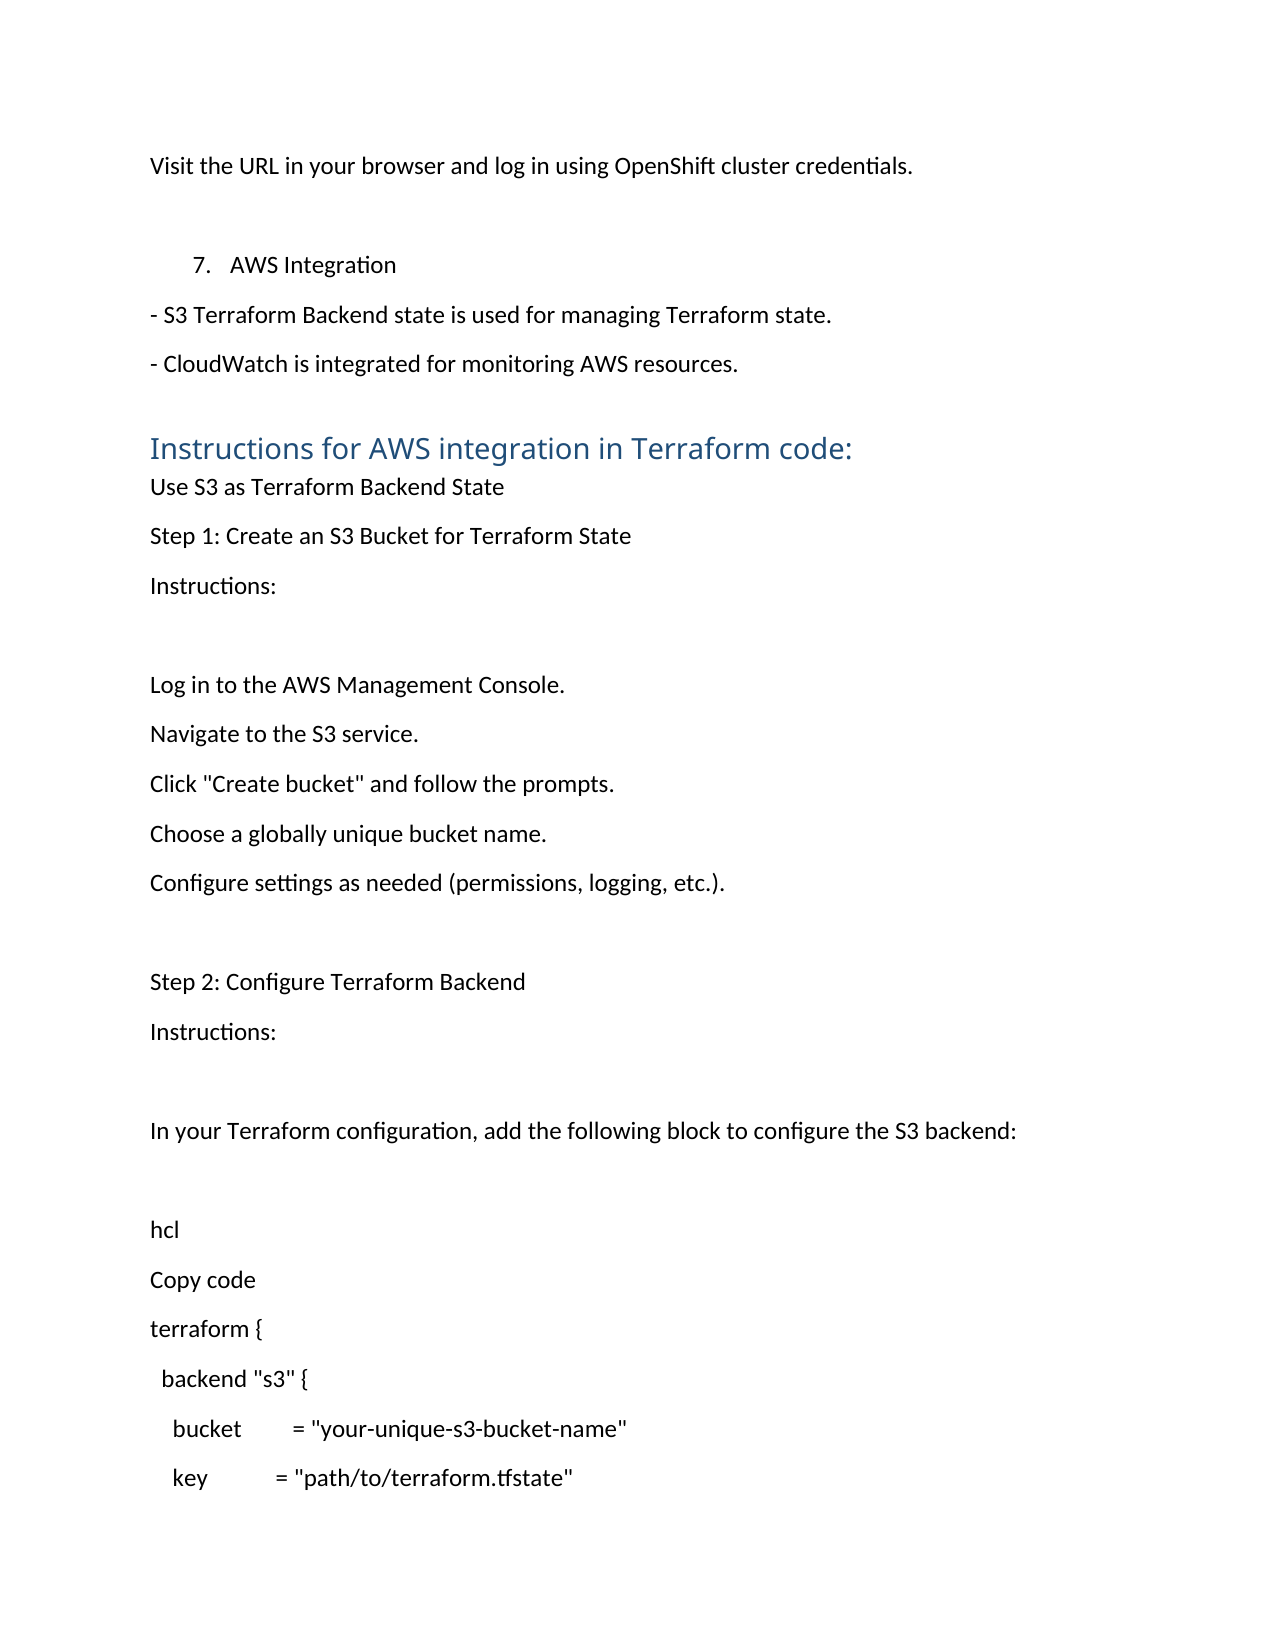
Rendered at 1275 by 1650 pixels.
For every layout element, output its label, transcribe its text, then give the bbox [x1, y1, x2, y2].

text key = "path/to/terraform.tfstate" [150, 1462, 1125, 1493]
text Step 2: Configure Terraform Backend [150, 967, 1125, 997]
text Step 1: Create an S3 Bucket for Terraform State [150, 520, 1125, 551]
text In your Terraform configuration, add the following block to configure the S3 backend: [150, 1115, 1125, 1146]
text terraform { [150, 1314, 1125, 1344]
text Instructions: [150, 1016, 1125, 1047]
text bucket = "your-unique-s3-bucket-name" [150, 1413, 1125, 1443]
text Configure settings as needed (permissions, logging, etc.). [150, 867, 1125, 898]
text Choose a globally unique bucket name. [150, 818, 1125, 848]
text backend "s3" { [150, 1363, 1125, 1394]
text Log in to the AWS Management Console. [150, 669, 1125, 699]
list AWS Integration [192, 249, 1125, 280]
text Instructions: [150, 570, 1125, 600]
text Click "Create bucket" and follow the prompts. [150, 768, 1125, 799]
text Copy code [150, 1264, 1125, 1294]
text Navigate to the S3 service. [150, 719, 1125, 749]
text - S3 Terraform Backend state is used for managing Terraform state. [150, 299, 1125, 329]
text - CloudWatch is integrated for monitoring AWS resources. [150, 348, 1125, 409]
text Visit the URL in your browser and log in using OpenShift cluster credentials. [150, 150, 1125, 181]
text Use S3 as Terraform Backend State [150, 471, 1125, 501]
text hcl [150, 1214, 1125, 1245]
subtitle Instructions for AWS integration in Terraform code: [150, 428, 1125, 468]
